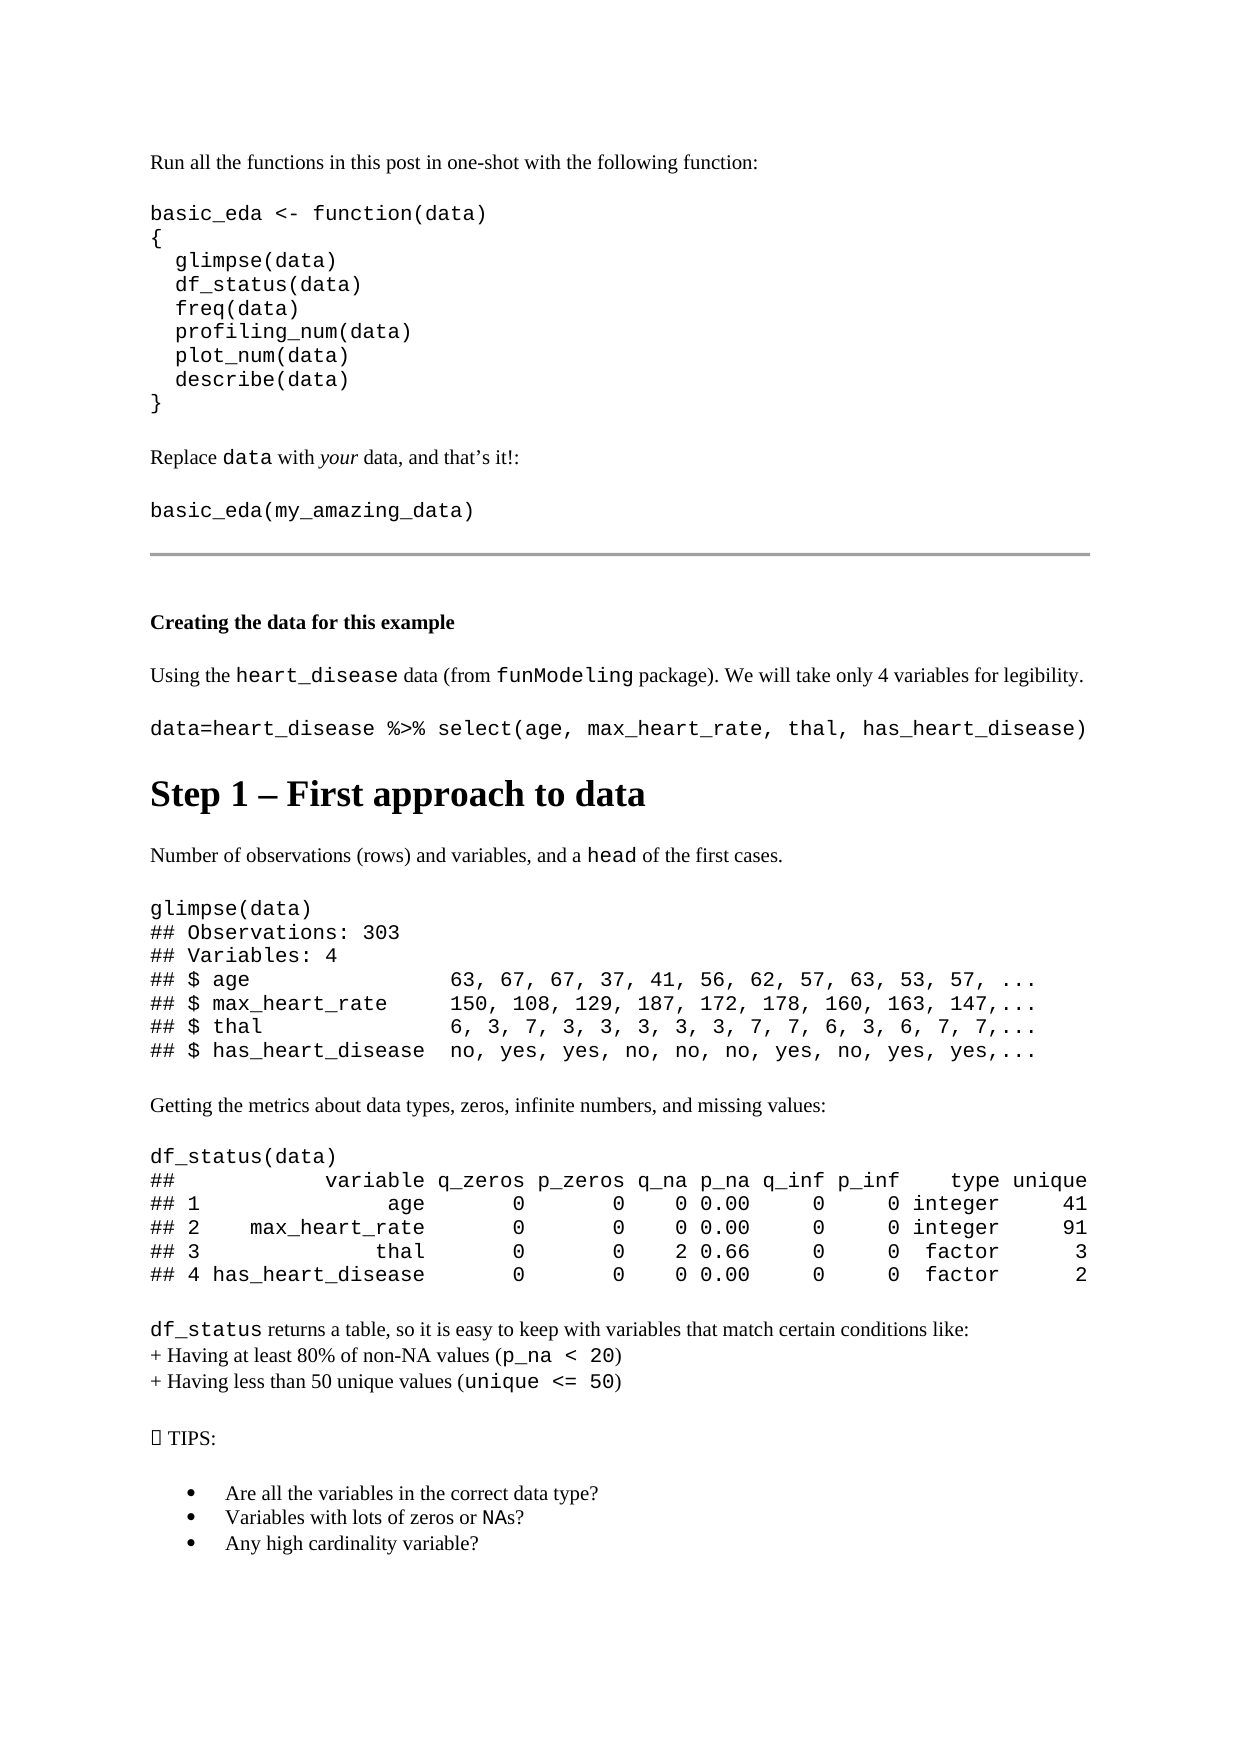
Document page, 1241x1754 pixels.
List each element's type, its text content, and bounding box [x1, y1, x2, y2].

list Variables with lots of zeros or NAs? [187, 1505, 1090, 1531]
text basic_eda <- function(data) [150, 203, 1090, 227]
text ## $ thal 6, 3, 7, 3, 3, 3, 3, 3, 7, 7, 6, 3, 6, 7, 7,... [150, 1016, 1090, 1040]
text Step 1 – First approach to data [150, 771, 1090, 814]
text ## 4 has_heart_disease 0 0 0 0.00 0 0 factor 2 [150, 1264, 1090, 1288]
text ## 1 age 0 0 0 0.00 0 0 integer 41 [150, 1193, 1090, 1217]
text profiling_num(data) [150, 321, 1090, 345]
text ## Variables: 4 [150, 946, 1090, 969]
text ## $ has_heart_disease no, yes, yes, no, no, no, yes, no, yes, yes,... [150, 1040, 1090, 1064]
text } [150, 392, 1090, 416]
text Using the heart_disease data (from funModeling package). We will take only 4 variables for legibility. [150, 663, 1090, 689]
text ## $ max_heart_rate 150, 108, 129, 187, 172, 178, 160, 163, 147,... [150, 993, 1090, 1016]
text Creating the data for this example [150, 610, 1090, 634]
text Run all the functions in this post in one-shot with the following function: [150, 150, 1090, 174]
text basic_eda(my_amazing_data) [150, 500, 1090, 524]
text Number of observations (rows) and variables, and a head of the first cases. [150, 843, 1090, 869]
text data=heart_disease %>% select(age, max_heart_rate, thal, has_heart_disease) [150, 718, 1090, 742]
text glimpse(data) [150, 251, 1090, 274]
text glimpse(data) [150, 898, 1090, 922]
text { [150, 227, 1090, 251]
text describe(data) [150, 369, 1090, 392]
text ## Observations: 303 [150, 922, 1090, 946]
text df_status(data) [150, 1146, 1090, 1170]
text ## 3 thal 0 0 2 0.66 0 0 factor 3 [150, 1241, 1090, 1264]
list Are all the variables in the correct data type? [187, 1481, 1090, 1505]
text ## 2 max_heart_rate 0 0 0 0.00 0 0 integer 91 [150, 1217, 1090, 1241]
text ## $ age 63, 67, 67, 37, 41, 56, 62, 57, 63, 53, 57, ... [150, 969, 1090, 993]
text 💡 TIPS: [150, 1423, 1090, 1452]
text Replace data with your data, and that’s it!: [150, 445, 1090, 471]
text df_status returns a table, so it is easy to keep with variables that match certain conditions like: + Having at least 80% of non-NA values (p_na < 20) + Having less than 50 unique values (unique <= 50) [150, 1317, 1090, 1394]
text ## variable q_zeros p_zeros q_na p_na q_inf p_inf type unique [150, 1170, 1090, 1193]
text Getting the metrics about data types, zeros, infinite numbers, and missing values: [150, 1093, 1090, 1117]
text plot_num(data) [150, 345, 1090, 369]
list Any high cardinality variable? [187, 1531, 1090, 1555]
text freq(data) [150, 298, 1090, 321]
text df_status(data) [150, 274, 1090, 298]
